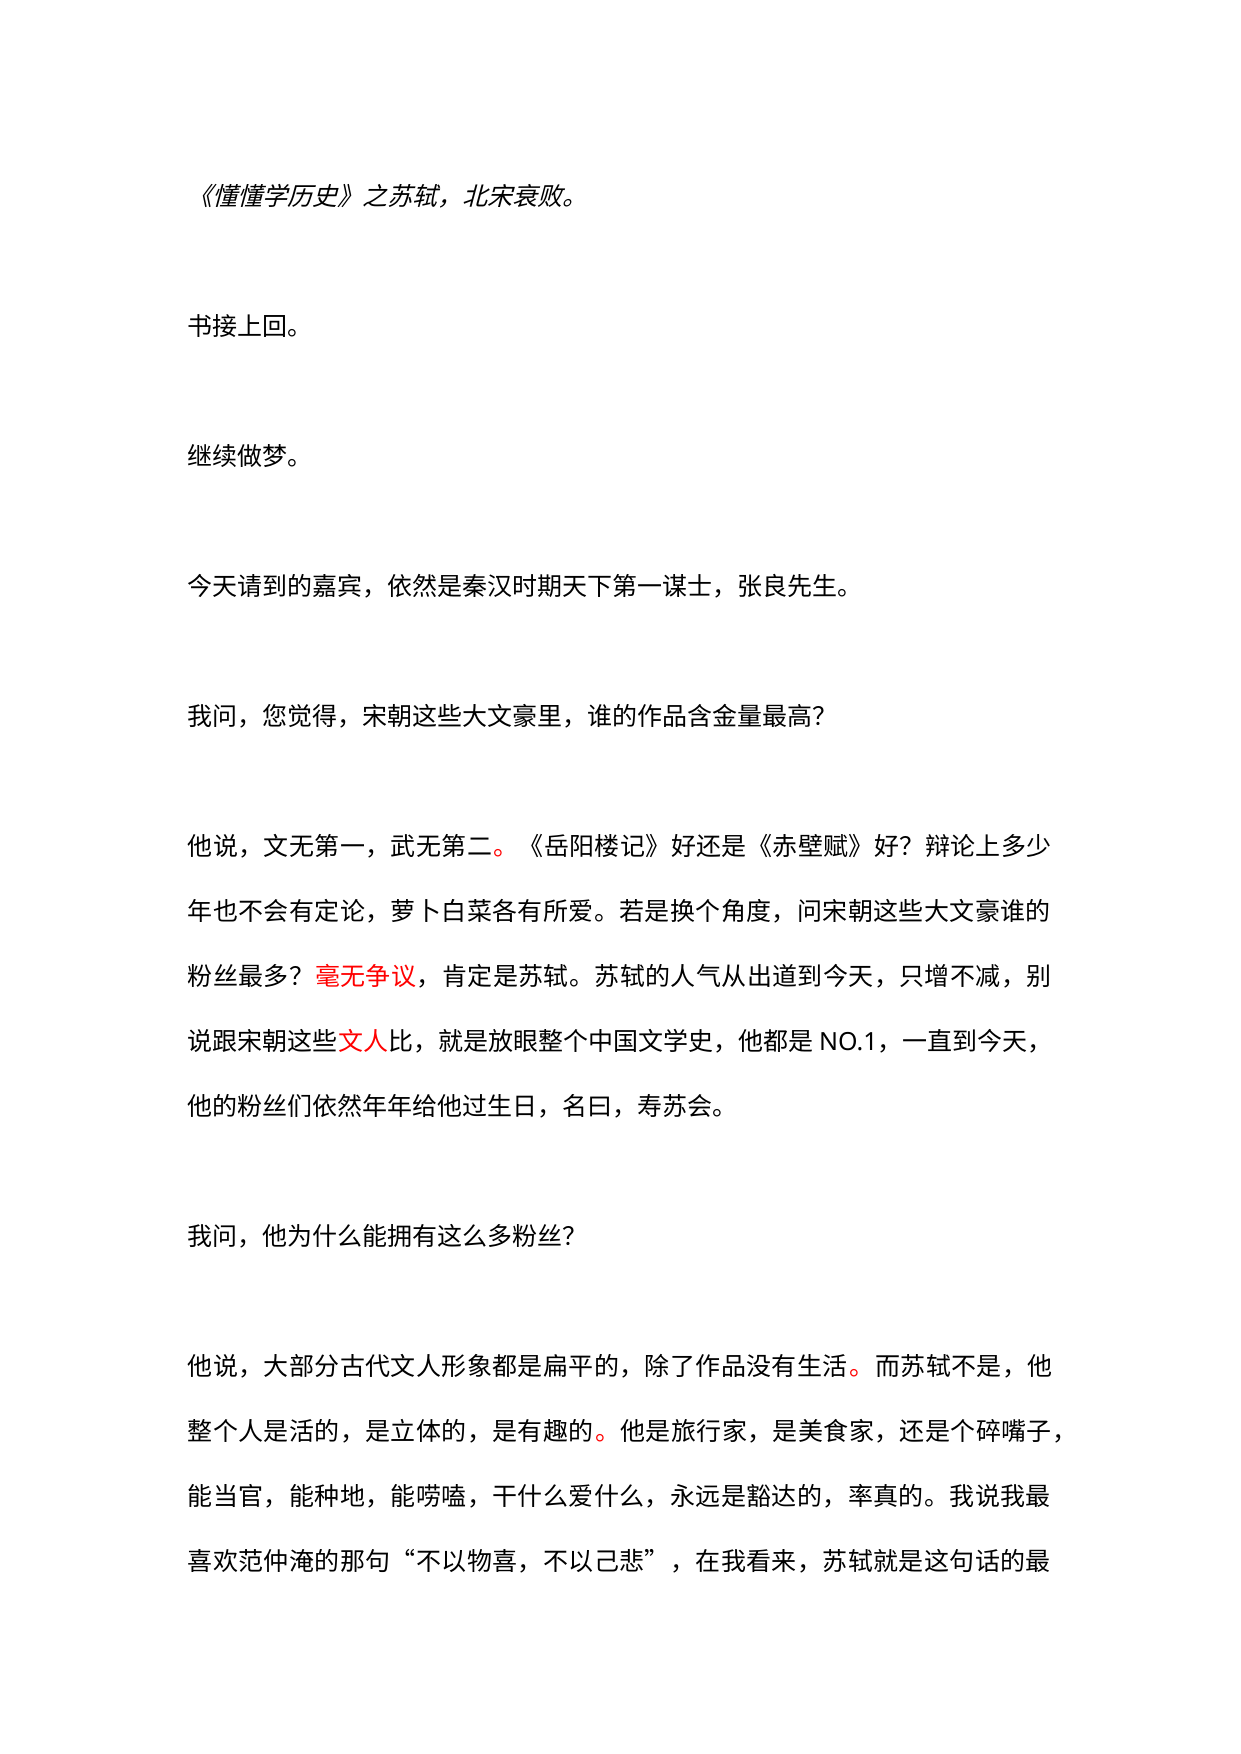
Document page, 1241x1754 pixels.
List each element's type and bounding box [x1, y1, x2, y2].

text [187, 162, 1053, 1592]
